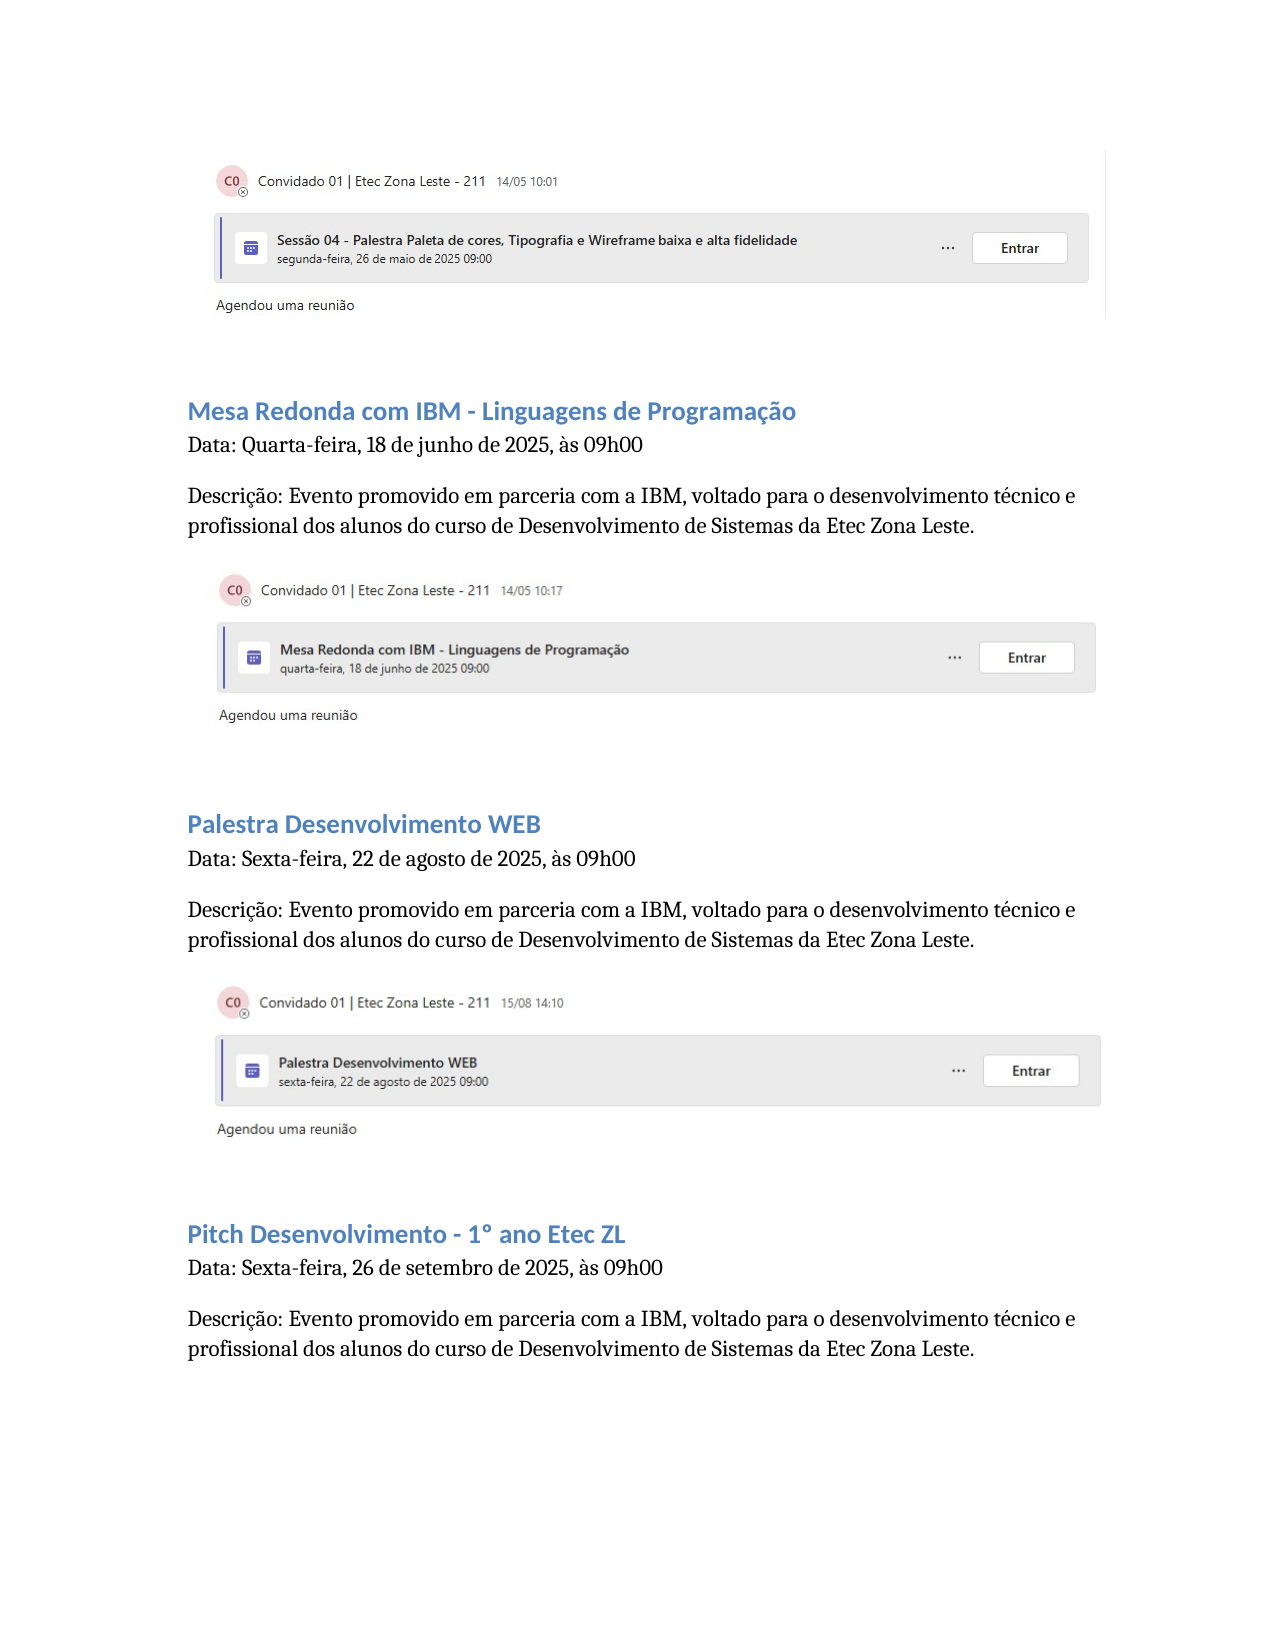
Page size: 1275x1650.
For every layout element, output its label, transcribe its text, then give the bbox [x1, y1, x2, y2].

subtitle Palestra Desenvolvimento WEB [187, 808, 1087, 841]
text Data: Quarta-feira, 18 de junho de 2025, às 09h00 [187, 432, 1087, 458]
subtitle Pitch Desenvolvimento - 1º ano Etec ZL [187, 1217, 1087, 1250]
text Data: Sexta-feira, 22 de agosto de 2025, às 09h00 [187, 846, 1087, 872]
picture [206, 150, 1107, 318]
picture [206, 563, 1107, 732]
picture [206, 977, 1107, 1142]
subtitle Mesa Redonda com IBM - Linguagens de Programação [187, 394, 1087, 427]
text Data: Sexta-feira, 26 de setembro de 2025, às 09h00 [187, 1255, 1087, 1281]
